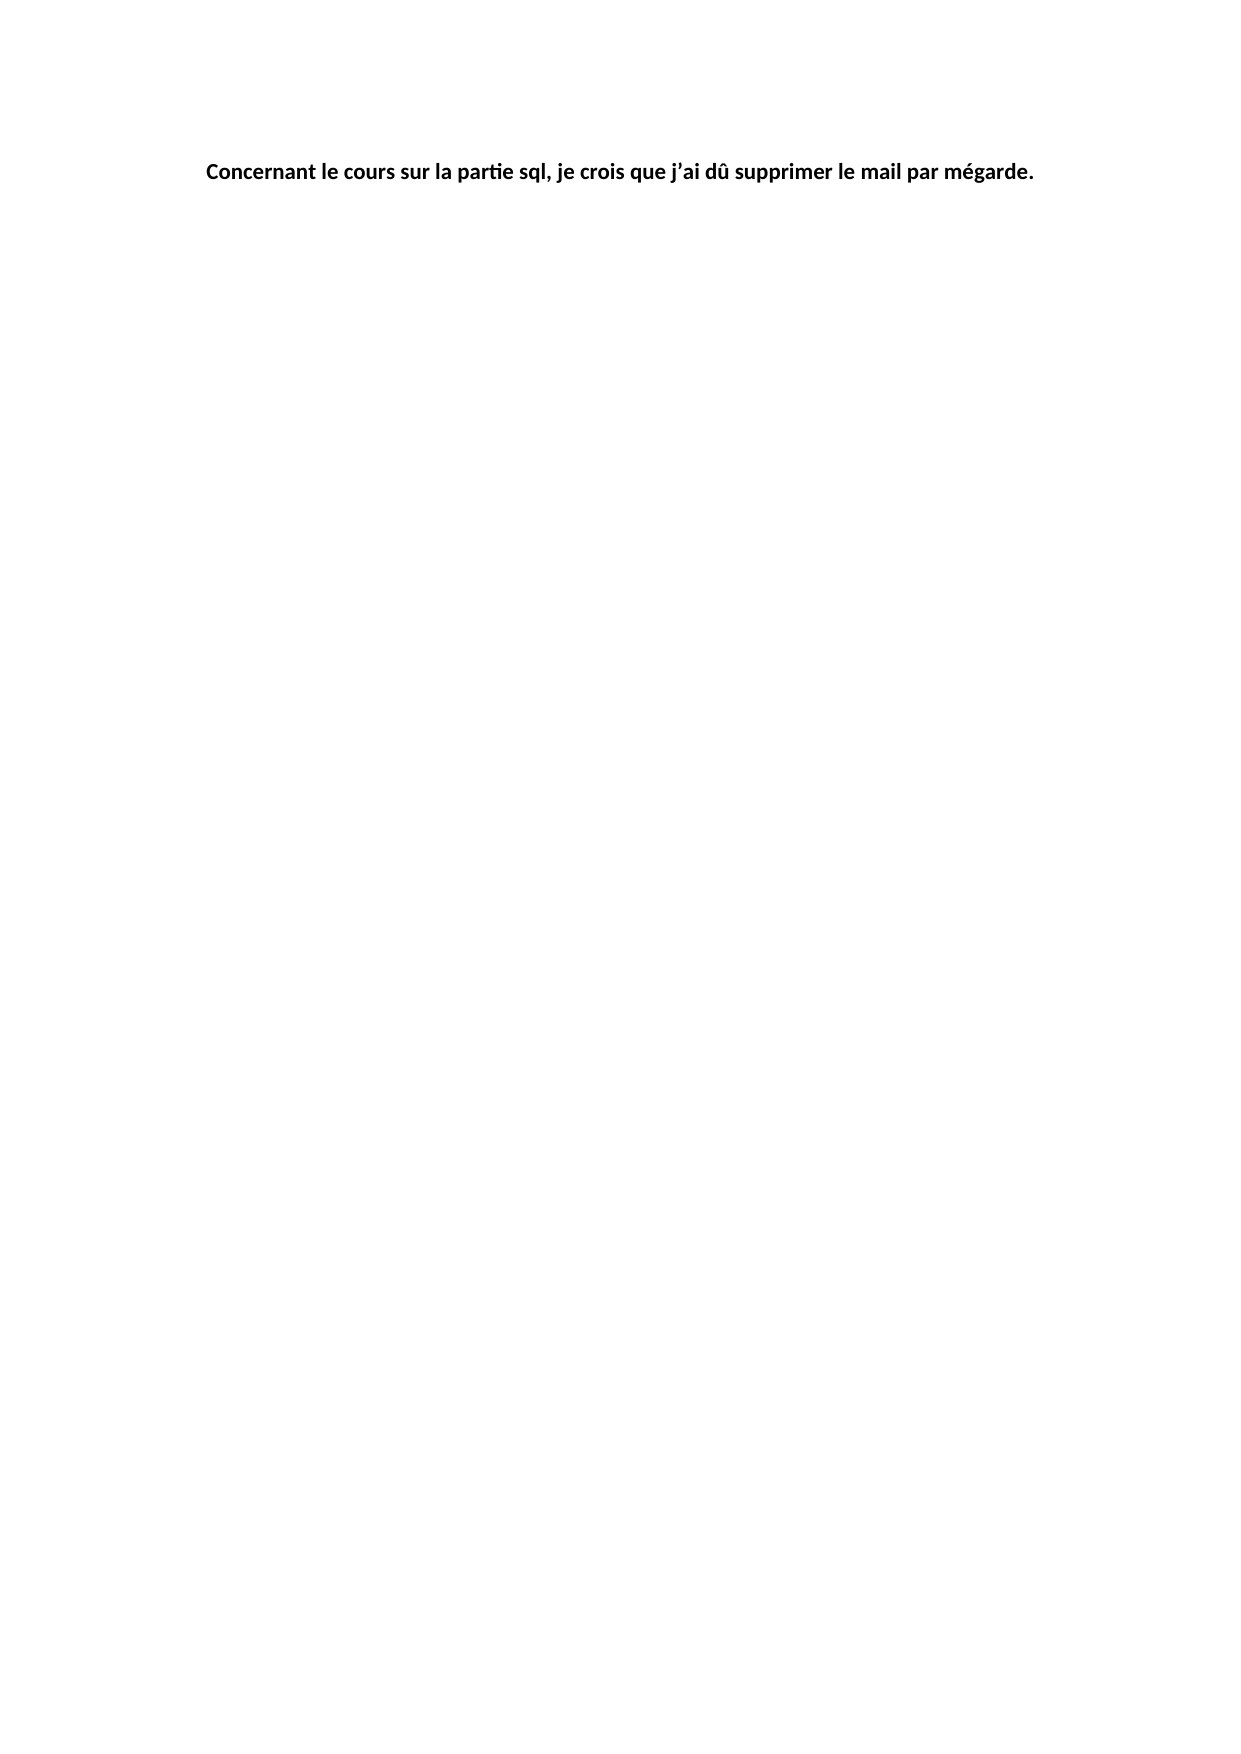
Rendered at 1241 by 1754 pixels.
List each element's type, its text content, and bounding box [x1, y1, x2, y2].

text Concernant le cours sur la partie sql, je crois que j’ai dû supprimer le mail par mégarde. [148, 148, 1093, 185]
